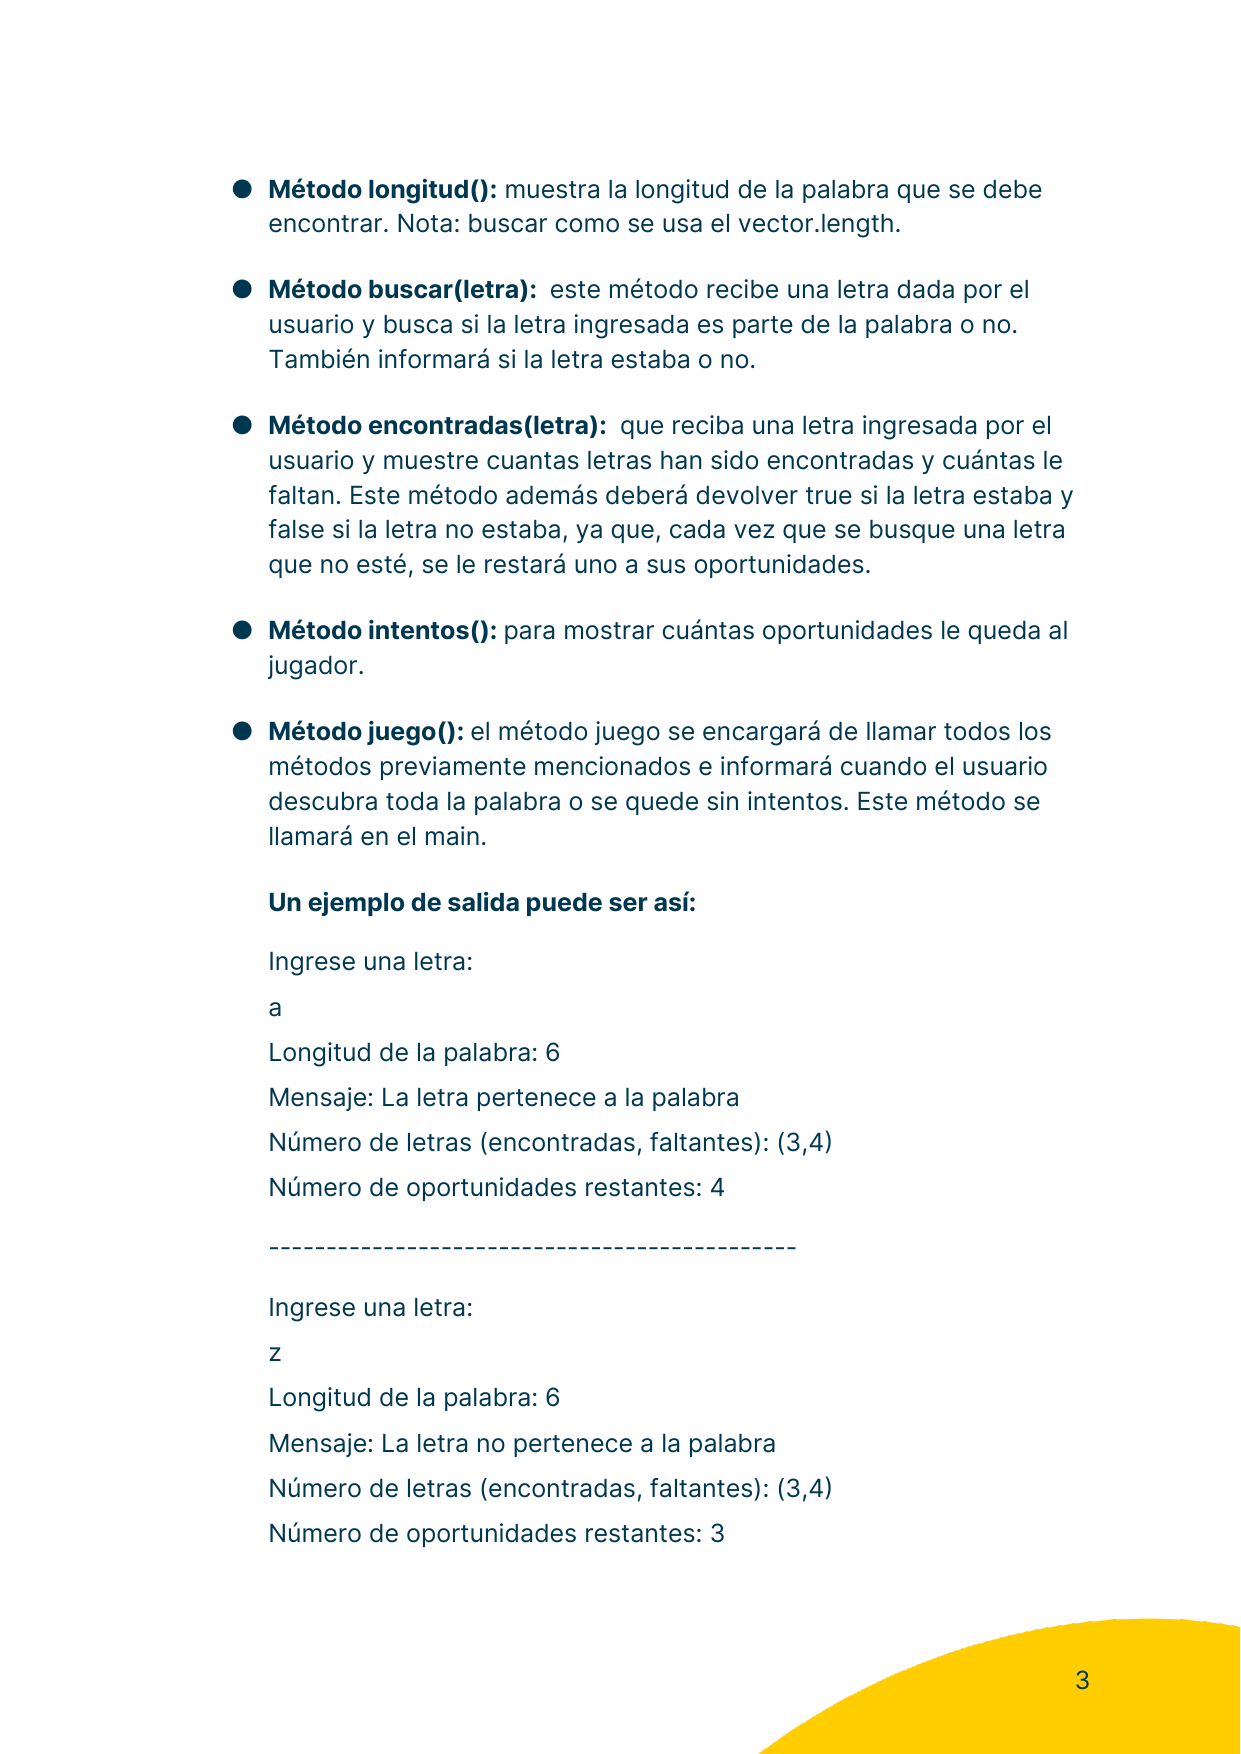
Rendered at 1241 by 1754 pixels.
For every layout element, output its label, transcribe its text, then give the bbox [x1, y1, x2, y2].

text Número de oportunidades restantes: 4 [268, 1173, 1090, 1203]
text Número de letras (encontradas, faltantes): (3,4) [268, 1473, 1090, 1503]
list Método encontradas(letra): que reciba una letra ingresada por el usuario y muestre cuantas letras han sido encontradas y cuántas le faltan. Este método además deberá devolver true si la letra estaba y false si la letra no estaba, ya que, cada vez que se busque una letra que no esté, se le restará uno a sus oportunidades. [231, 410, 1090, 580]
picture [557, 1618, 1241, 1754]
text a [268, 992, 1090, 1022]
text z [268, 1337, 1090, 1368]
text Ingrese una letra: [268, 1292, 1090, 1322]
text Número de oportunidades restantes: 3 [268, 1518, 1090, 1548]
list Método juego(): el método juego se encargará de llamar todos los métodos previamente mencionados e informará cuando el usuario descubra toda la palabra o se quede sin intentos. Este método se llamará en el main. [231, 716, 1090, 851]
text Longitud de la palabra: 6 [268, 1383, 1090, 1413]
text Un ejemplo de salida puede ser así: [268, 887, 1090, 917]
text Longitud de la palabra: 6 [268, 1037, 1090, 1067]
list Método buscar(letra): este método recibe una letra dada por el usuario y busca si la letra ingresada es parte de la palabra o no. También informará si la letra estaba o no. [231, 275, 1090, 374]
text Mensaje: La letra pertenece a la palabra [268, 1082, 1090, 1112]
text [268, 1428, 1090, 1458]
text Número de letras (encontradas, faltantes): (3,4) [268, 1127, 1090, 1158]
list Método longitud(): muestra la longitud de la palabra que se debe encontrar. Nota: buscar como se usa el vector.length. [231, 174, 1090, 239]
text ---------------------------------------------- [268, 1232, 1090, 1263]
list Método intentos(): para mostrar cuántas oportunidades le queda al jugador. [231, 616, 1090, 681]
text Ingrese una letra: [268, 947, 1090, 977]
